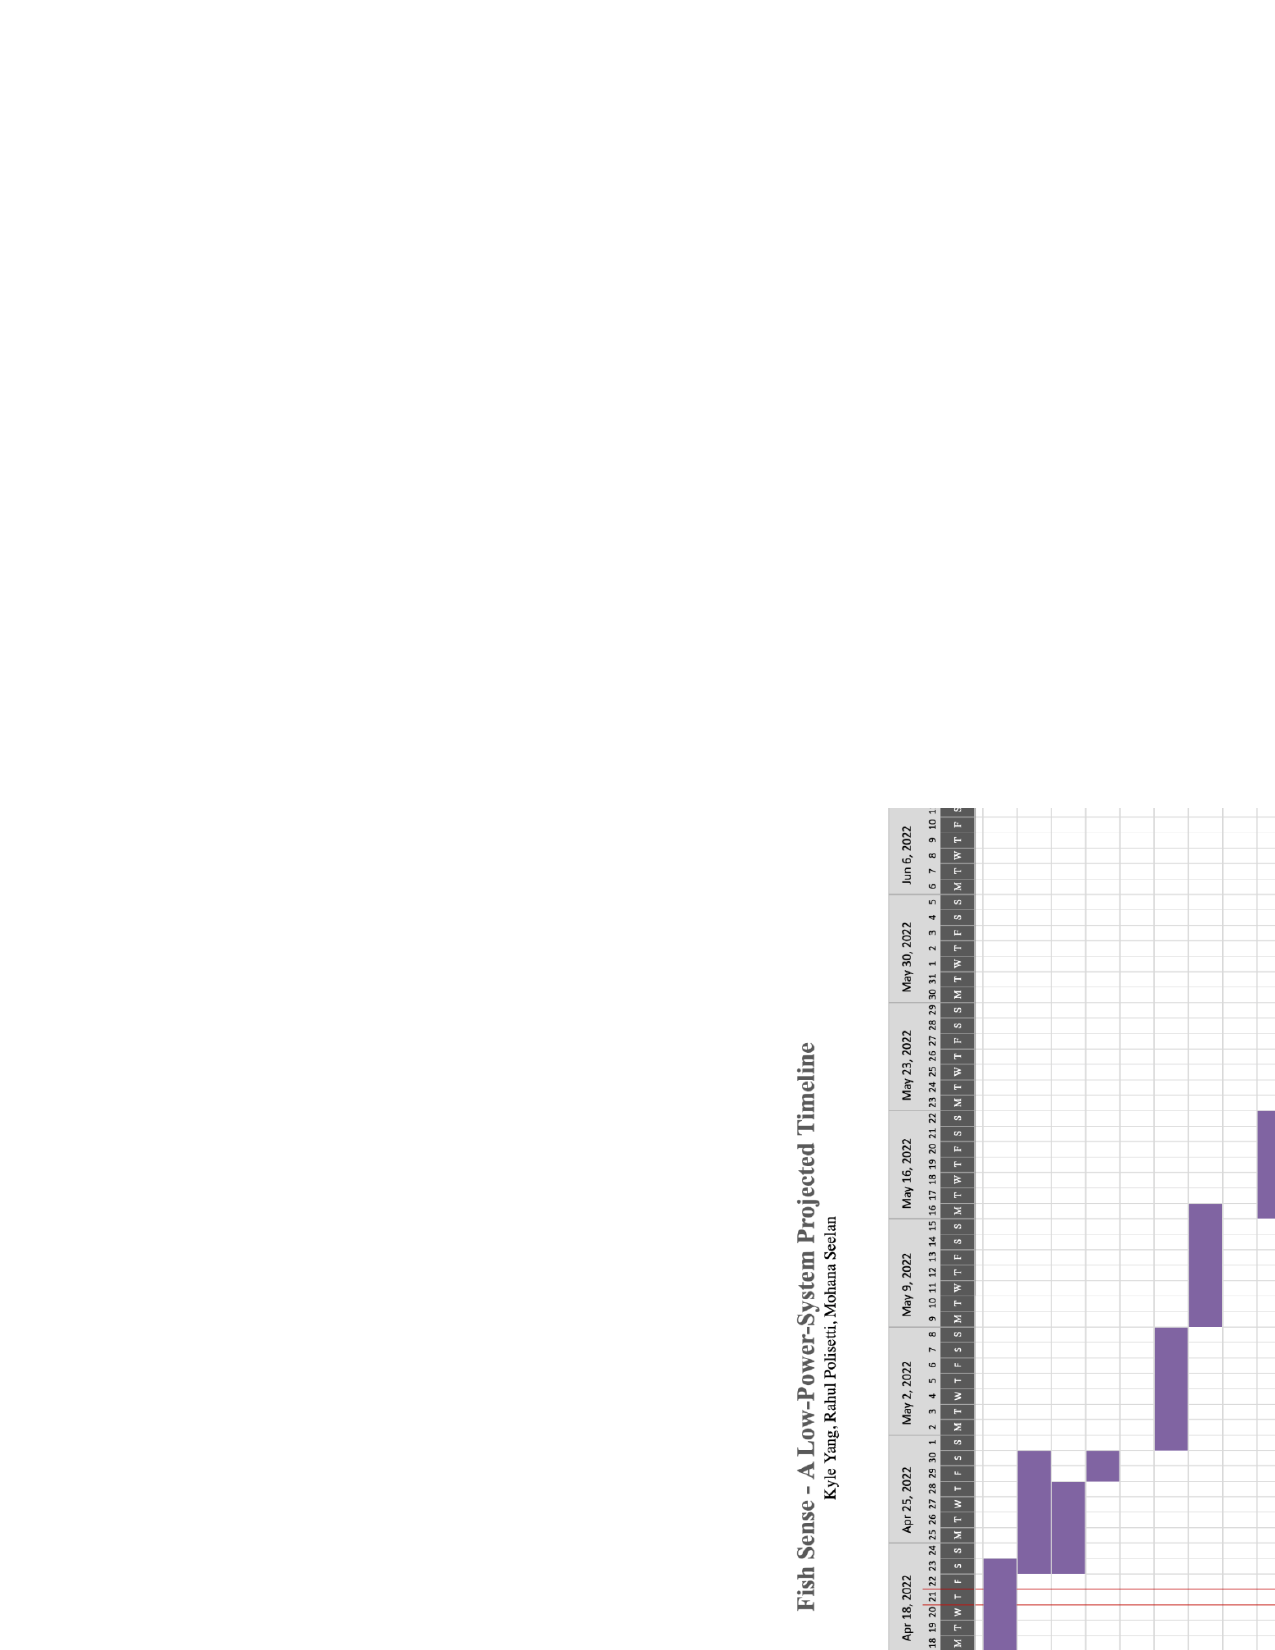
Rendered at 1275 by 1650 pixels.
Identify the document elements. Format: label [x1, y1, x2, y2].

picture [791, 809, 1275, 1650]
